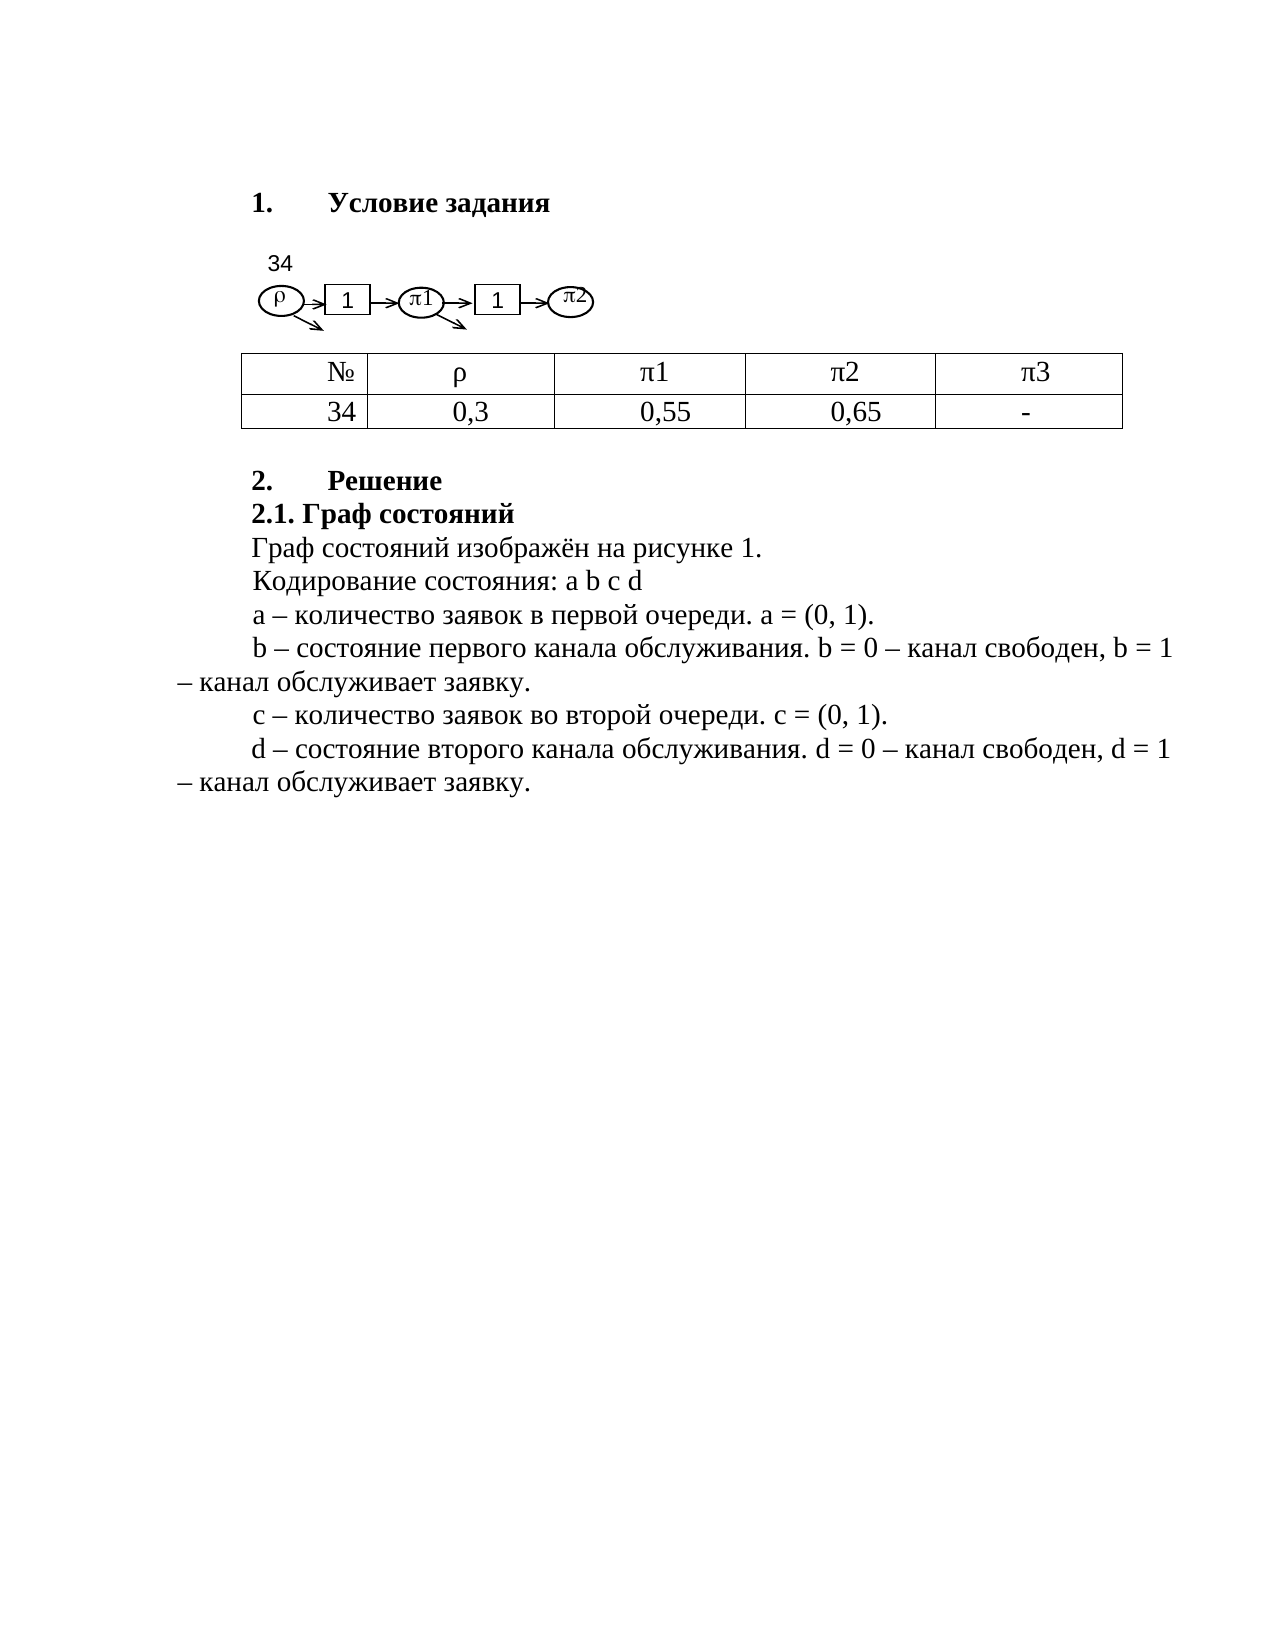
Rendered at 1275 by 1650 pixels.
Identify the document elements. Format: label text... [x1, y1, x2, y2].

list Решение [177, 463, 1186, 496]
table_cell 34 [242, 395, 367, 428]
table_header № [242, 354, 367, 393]
text Граф состояний изображён на рисунке 1. [177, 530, 1186, 563]
table_header ρ [368, 354, 554, 393]
text d – состояние второго канала обслуживания. d = 0 – канал свободен, d = 1 – канал обслуживает заявку. [177, 731, 1186, 798]
table_cell - [936, 395, 1122, 428]
table_header π1 [555, 354, 745, 393]
list Условие задания [177, 185, 1186, 219]
table_cell 0,3 [368, 395, 554, 428]
table_header π3 [936, 354, 1122, 393]
text 2.1. Граф состояний [177, 496, 1186, 530]
text с – количество заявок во второй очереди. c = (0, 1). [177, 697, 1186, 731]
text b – состояние первого канала обслуживания. b = 0 – канал свободен, b = 1 – канал обслуживает заявку. [177, 630, 1186, 697]
table_cell 0,65 [746, 395, 935, 428]
text a – количество заявок в первой очереди. a = (0, 1). [177, 597, 1186, 630]
table_cell 0,55 [555, 395, 745, 428]
text Кодирование состояния: a b c d [177, 563, 1186, 597]
table_header π2 [746, 354, 935, 393]
